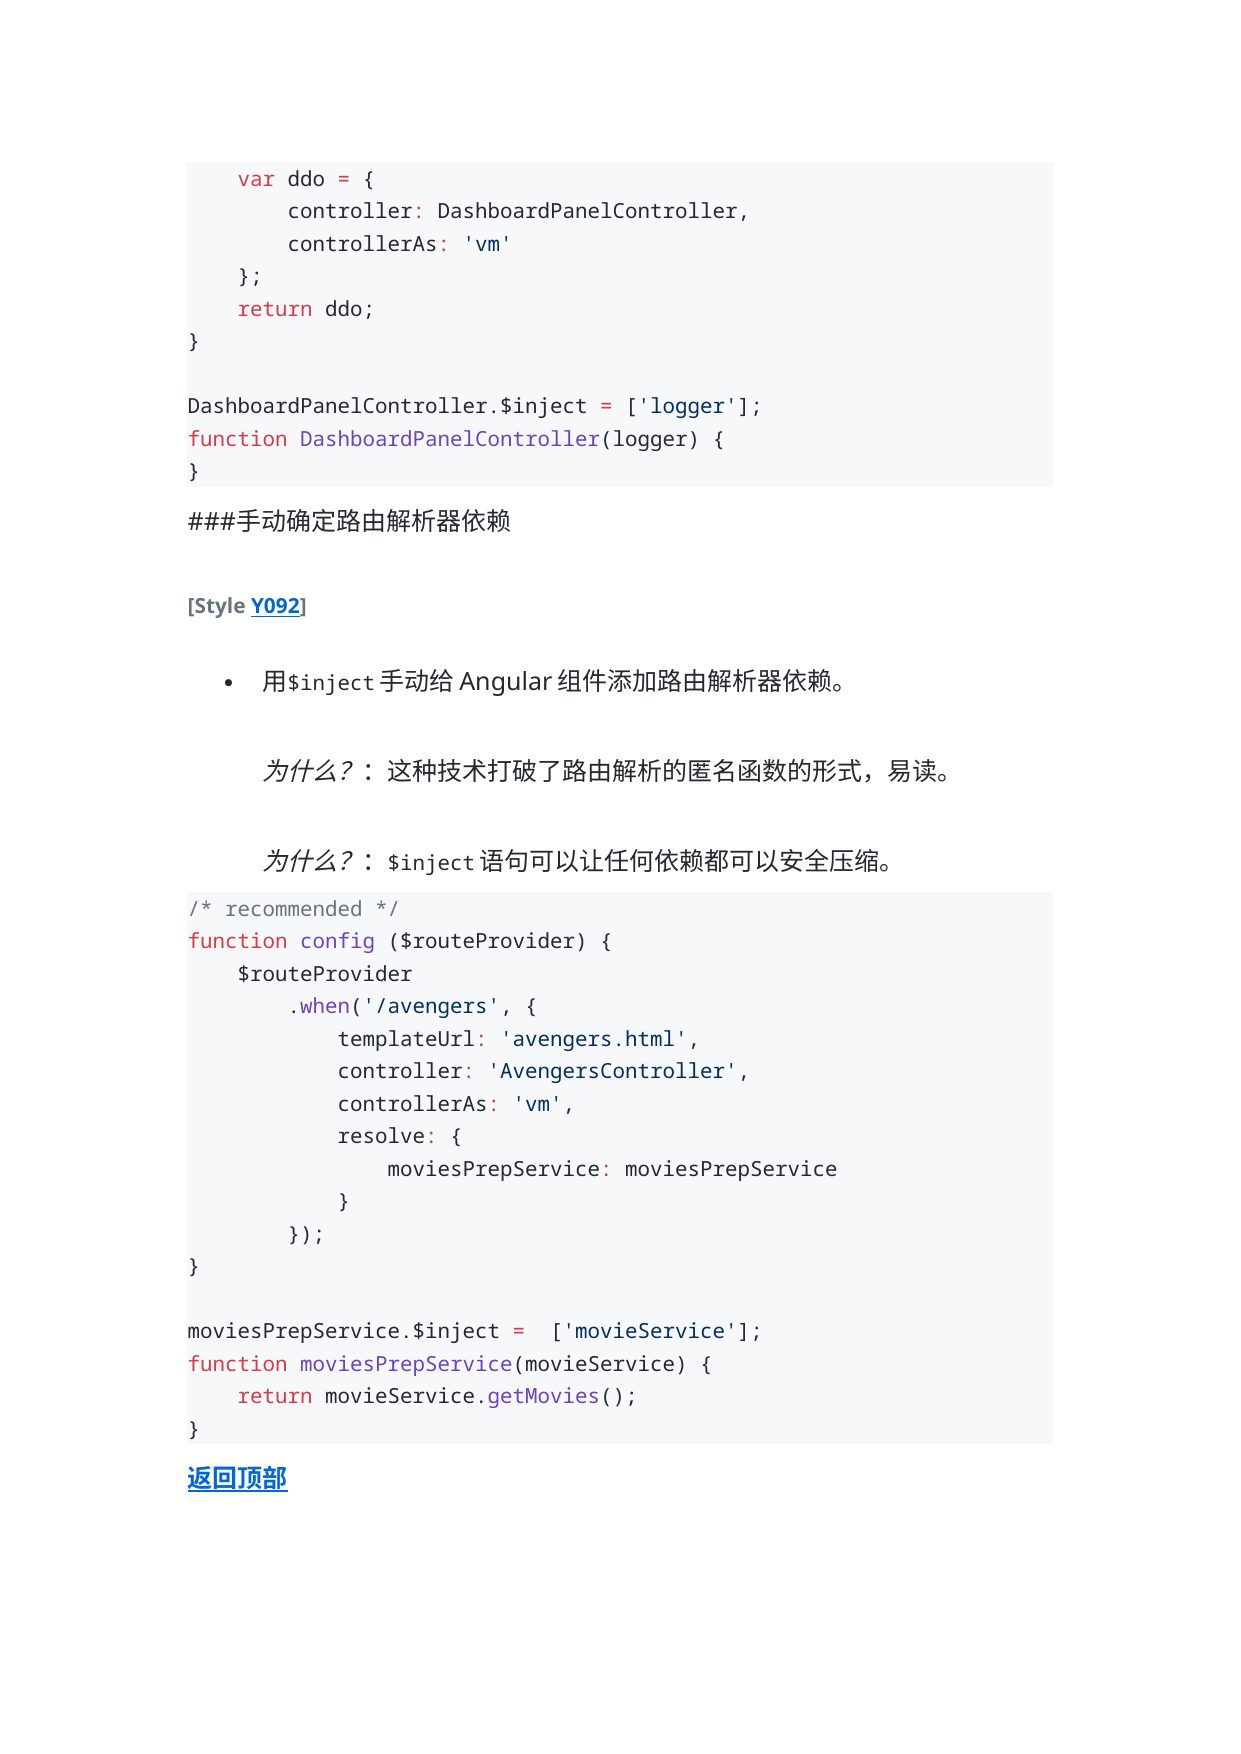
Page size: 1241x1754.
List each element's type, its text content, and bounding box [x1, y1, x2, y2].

list 用$inject手动给Angular组件添加路由解析器依赖。 [225, 647, 1053, 712]
text moviesPrepService: moviesPrepService [187, 1152, 1053, 1184]
text ###手动确定路由解析器依赖 [187, 487, 1053, 552]
text } [187, 1249, 1053, 1282]
text controllerAs: 'vm', [187, 1087, 1053, 1119]
text }; [187, 259, 1053, 292]
text controllerAs: 'vm' [187, 227, 1053, 259]
text templateUrl: 'avengers.html', [187, 1022, 1053, 1054]
text 为什么？：这种技术打破了路由解析的匿名函数的形式，易读。 [262, 737, 1053, 802]
text 返回顶部 [187, 1444, 1053, 1509]
text } [187, 1412, 1053, 1444]
text DashboardPanelController.$inject = ['logger']; [187, 389, 1053, 422]
text 为什么？：$inject语句可以让任何依赖都可以安全压缩。 [262, 827, 1053, 892]
text controller: DashboardPanelController, [187, 194, 1053, 227]
text /* recommended */ [187, 892, 1053, 924]
text function config ($routeProvider) { [187, 924, 1053, 957]
text return movieService.getMovies(); [187, 1379, 1053, 1412]
text } [187, 1184, 1053, 1217]
text resolve: { [187, 1119, 1053, 1152]
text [187, 422, 1053, 454]
text var ddo = { [187, 162, 1053, 194]
text $routeProvider [187, 957, 1053, 989]
text function moviesPrepService(movieService) { [187, 1347, 1053, 1379]
text .when('/avengers', { [187, 989, 1053, 1022]
text controller: 'AvengersController', [187, 1054, 1053, 1087]
text } [187, 454, 1053, 487]
subtitle [Style Y092] [187, 589, 1053, 622]
text }); [187, 1217, 1053, 1249]
text } [187, 324, 1053, 357]
text moviesPrepService.$inject = ['movieService']; [187, 1314, 1053, 1347]
text return ddo; [187, 292, 1053, 324]
